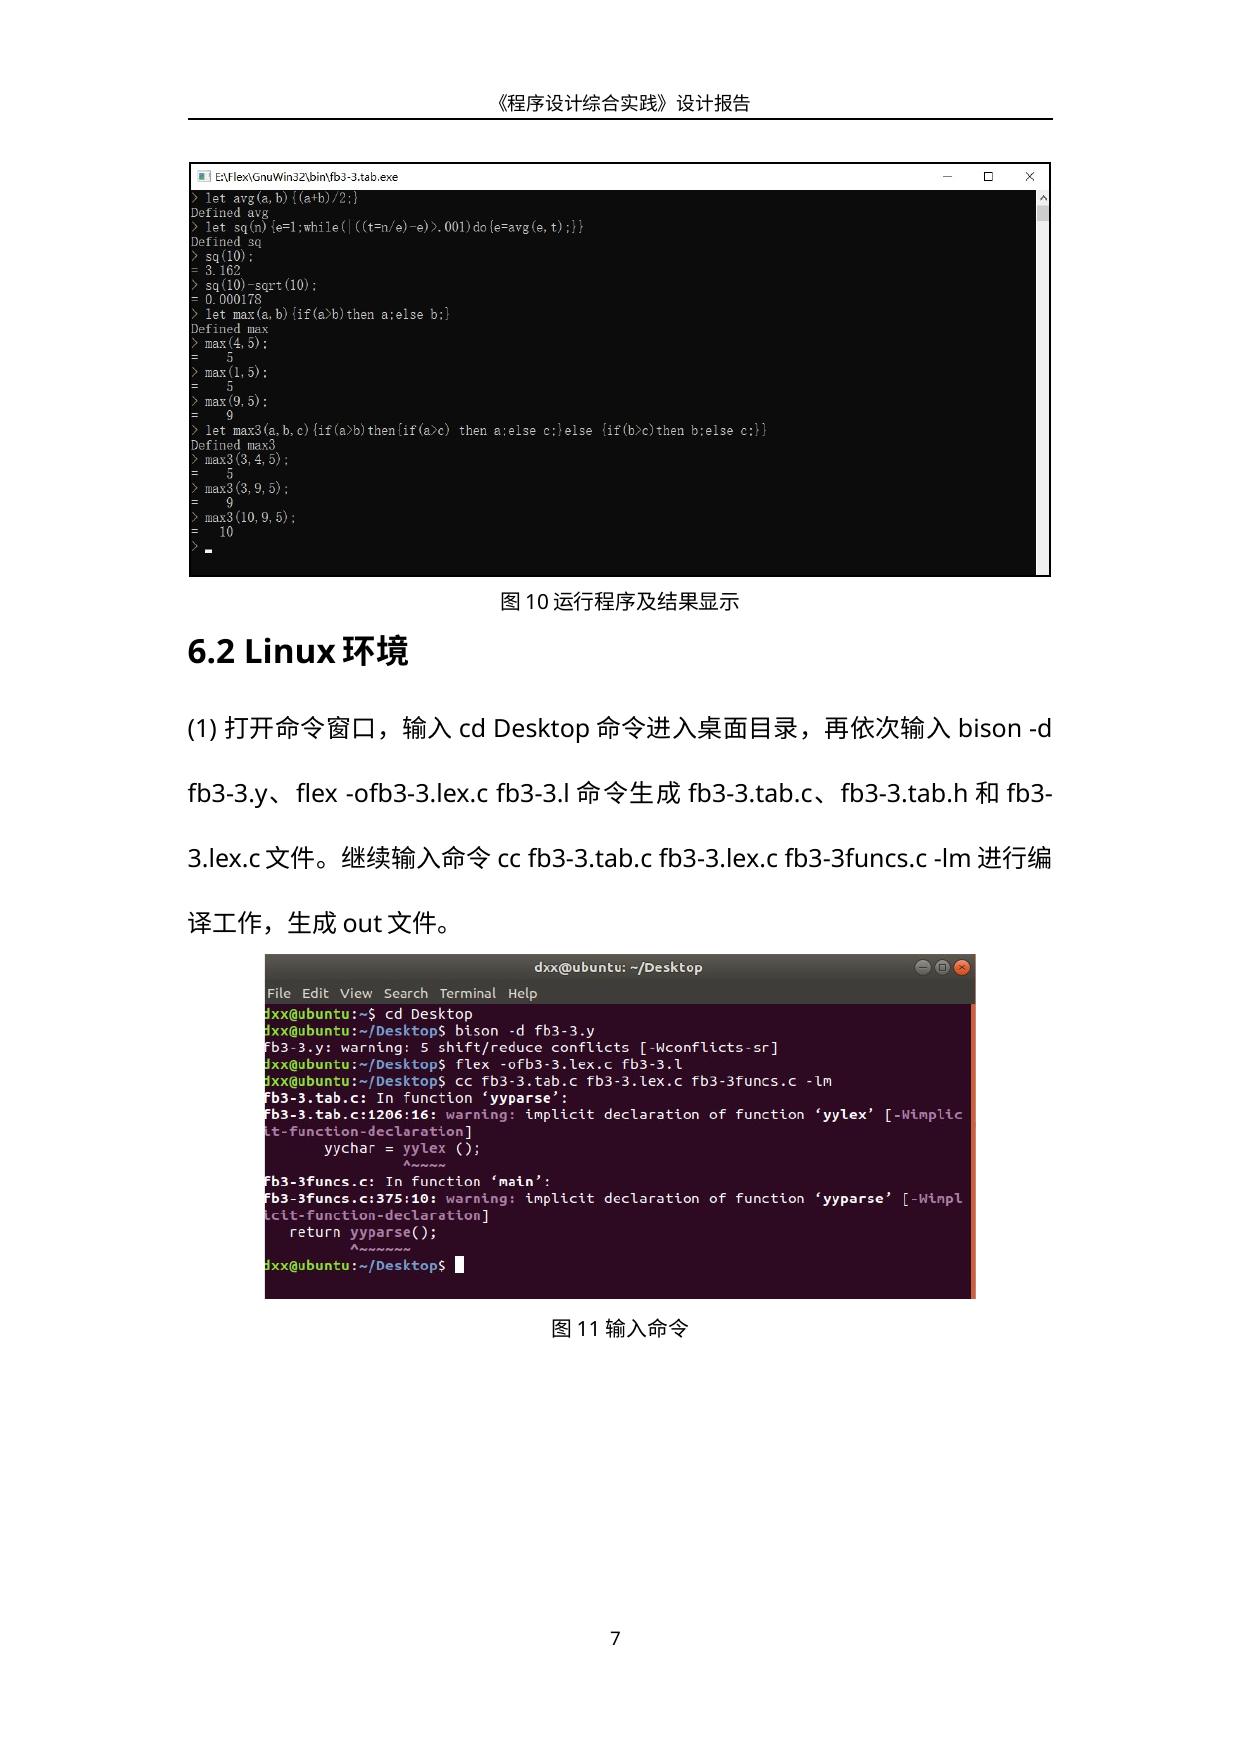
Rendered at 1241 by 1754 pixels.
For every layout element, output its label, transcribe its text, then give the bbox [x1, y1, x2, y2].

picture [191, 164, 1049, 575]
text 图11 输入命令 [187, 1312, 1053, 1344]
text 图10运行程序及结果显示 [187, 584, 1053, 617]
picture [264, 954, 976, 1299]
text (1) 打开命令窗口，输入cd Desktop命令进入桌面目录，再依次输入bison -d fb3-3.y、flex -ofb3-3.lex.c fb3-3.l命令生成fb3-3.tab.c、fb3-3.tab.h和fb3-3.lex.c文件。继续输入命令cc fb3-3.tab.c fb3-3.lex.c fb3-3funcs.c -lm进行编译工作，生成out文件。 [187, 694, 1053, 954]
subtitle 6.2 Linux环境 [187, 617, 1053, 682]
